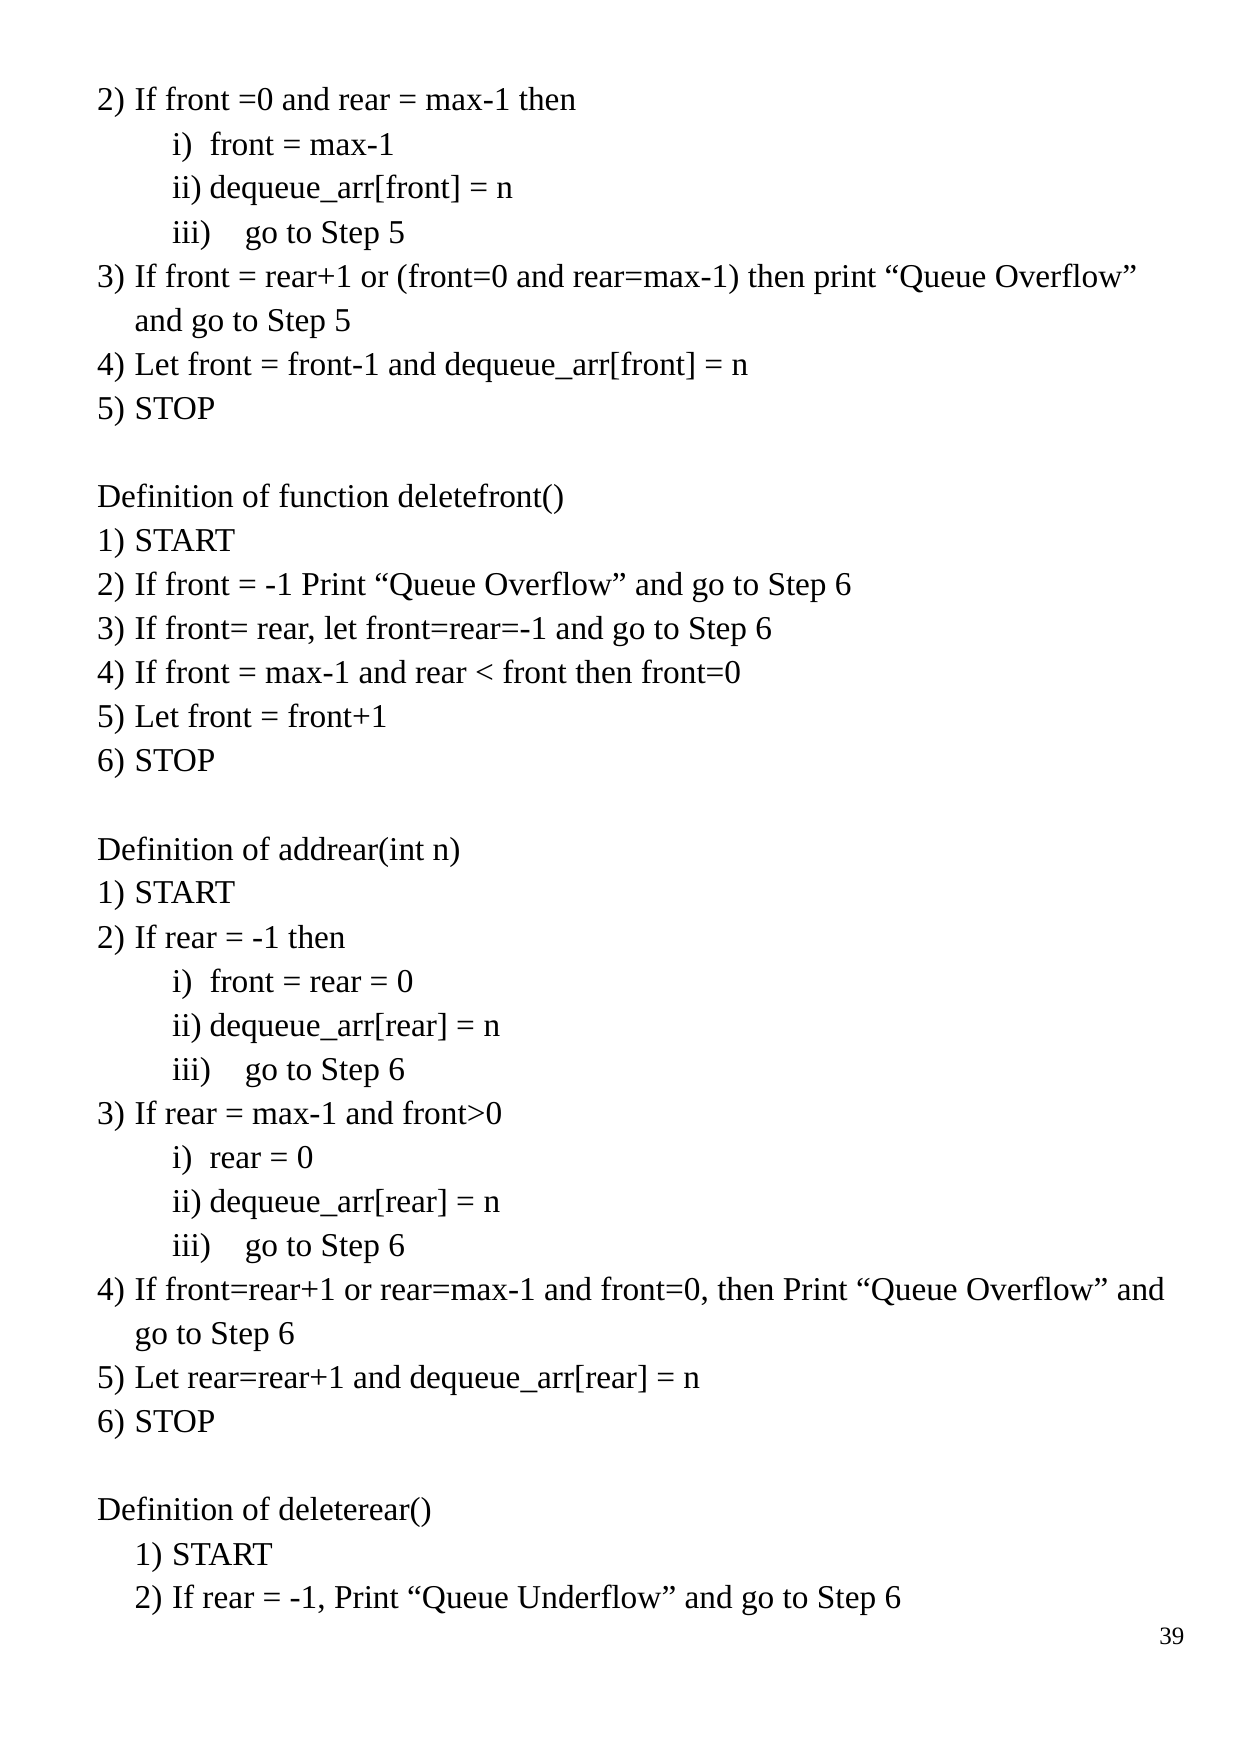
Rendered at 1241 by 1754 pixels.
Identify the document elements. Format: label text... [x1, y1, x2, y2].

list If front = -1 Print “Queue Overflow” and go to Step 6 [97, 564, 1184, 603]
list START [97, 520, 1184, 559]
list If front = max-1 and rear < front then front=0 [97, 652, 1184, 691]
list front = max-1 [172, 124, 1184, 162]
list go to Step 5 [172, 212, 1184, 250]
list If front = rear+1 or (front=0 and rear=max-1) then print “Queue Overflow” and go to Step 5 [97, 256, 1184, 338]
list Let rear=rear+1 and dequeue_arr[rear] = n [97, 1357, 1184, 1396]
list STOP [97, 1402, 1184, 1440]
list If front =0 and rear = max-1 then [97, 80, 1184, 118]
list dequeue_arr[rear] = n [172, 1181, 1184, 1219]
list If front= rear, let front=rear=-1 and go to Step 6 [97, 608, 1184, 647]
list Let front = front-1 and dequeue_arr[front] = n [97, 344, 1184, 382]
list dequeue_arr[front] = n [172, 168, 1184, 206]
list rear = 0 [172, 1137, 1184, 1176]
list If rear = max-1 and front>0 [97, 1093, 1184, 1131]
list go to Step 6 [172, 1049, 1184, 1087]
list STOP [97, 388, 1184, 426]
list front = rear = 0 [172, 961, 1184, 999]
list If front=rear+1 or rear=max-1 and front=0, then Print “Queue Overflow” and go to Step 6 [97, 1269, 1184, 1352]
list If rear = -1, Print “Queue Underflow” and go to Step 6 [134, 1578, 1184, 1616]
list If rear = -1 then [97, 917, 1184, 955]
text Definition of deleterear() [97, 1490, 1184, 1528]
list START [134, 1534, 1184, 1572]
list dequeue_arr[rear] = n [172, 1005, 1184, 1043]
text Definition of addrear(int n) [97, 829, 1184, 867]
text Definition of function deletefront() [97, 476, 1184, 514]
list Let front = front+1 [97, 697, 1184, 735]
list STOP [97, 741, 1184, 779]
list START [97, 873, 1184, 911]
list go to Step 6 [172, 1225, 1184, 1264]
